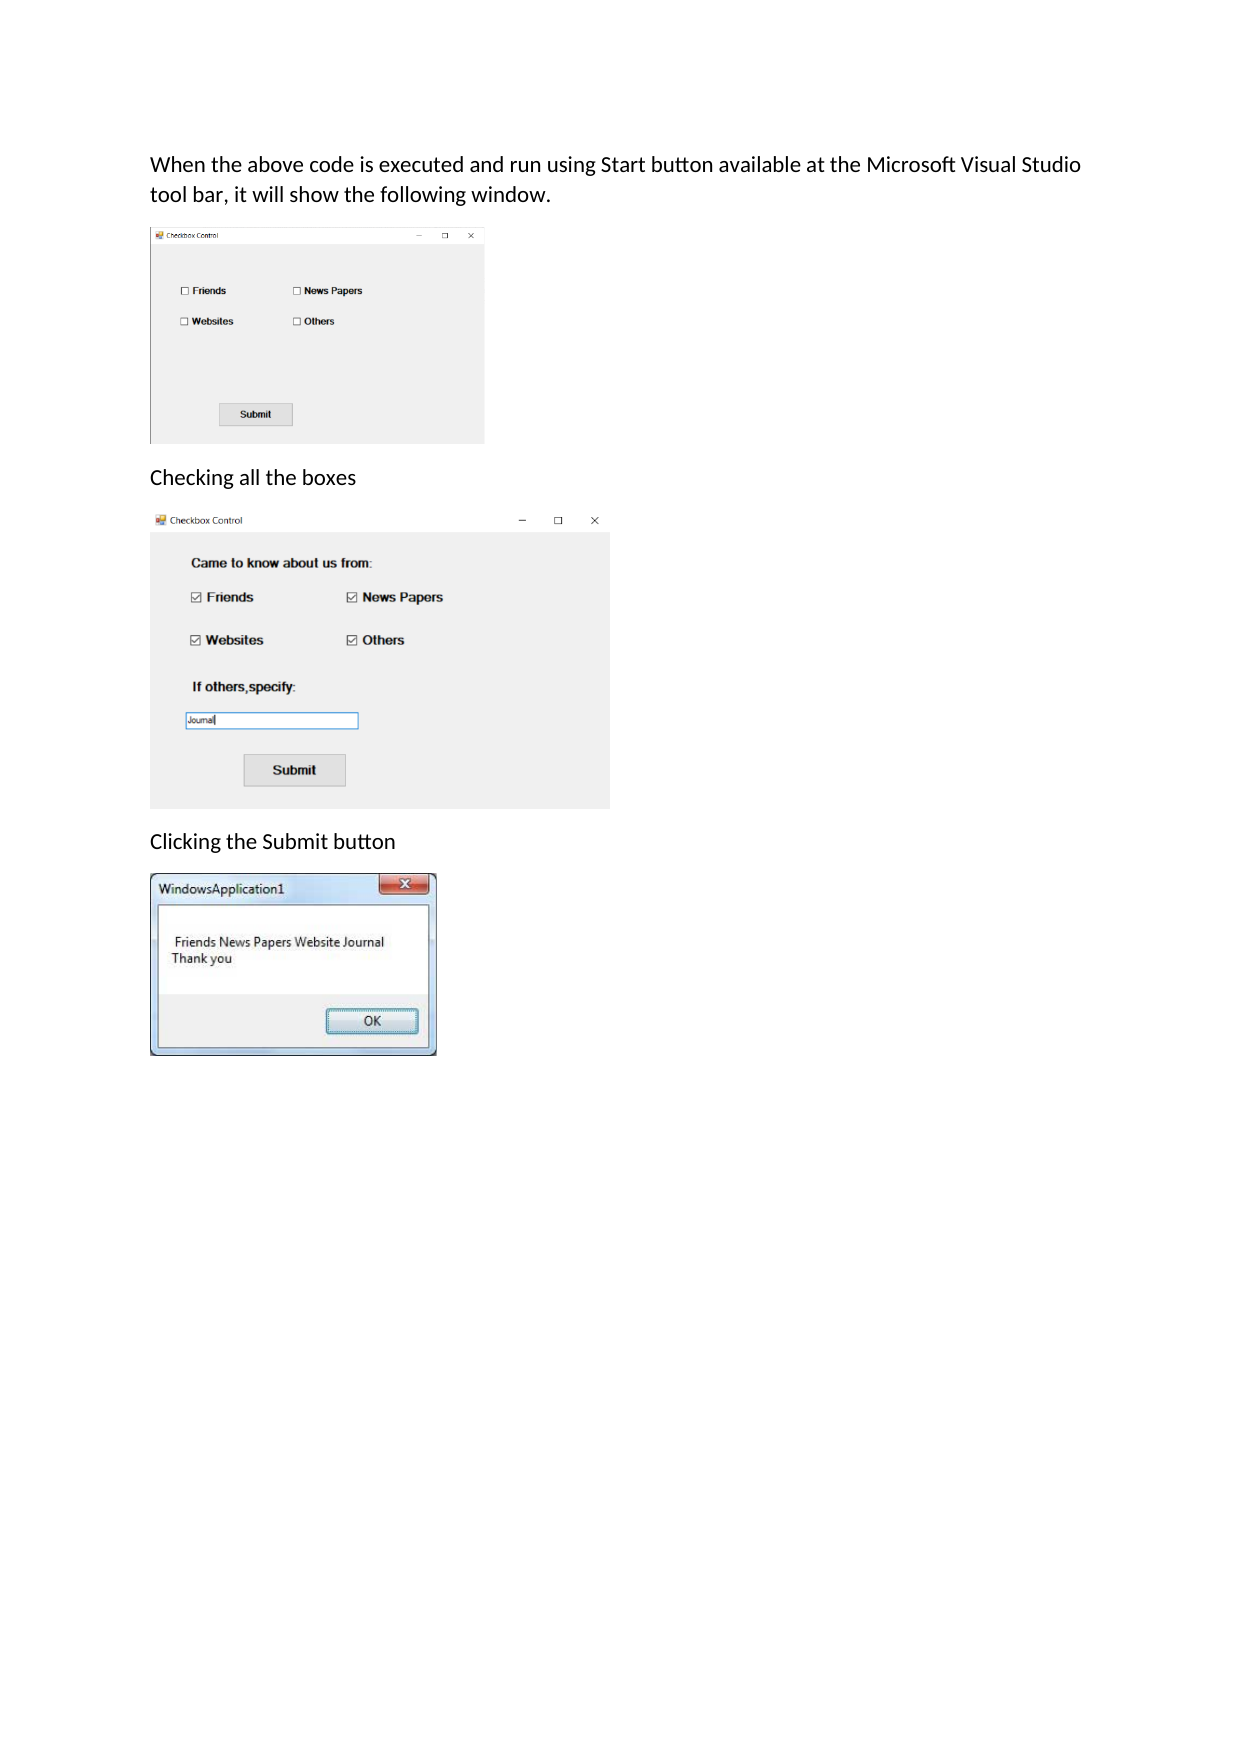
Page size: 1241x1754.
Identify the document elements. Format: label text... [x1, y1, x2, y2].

picture [150, 873, 437, 1056]
text When the above code is executed and run using Start button available at the Microsoft Visual Studio tool bar, it will show the following window. [150, 150, 1090, 208]
picture [150, 509, 610, 809]
text Clicking the Submit button [150, 827, 1090, 855]
picture [150, 227, 485, 444]
text Checking all the boxes [150, 463, 1090, 491]
